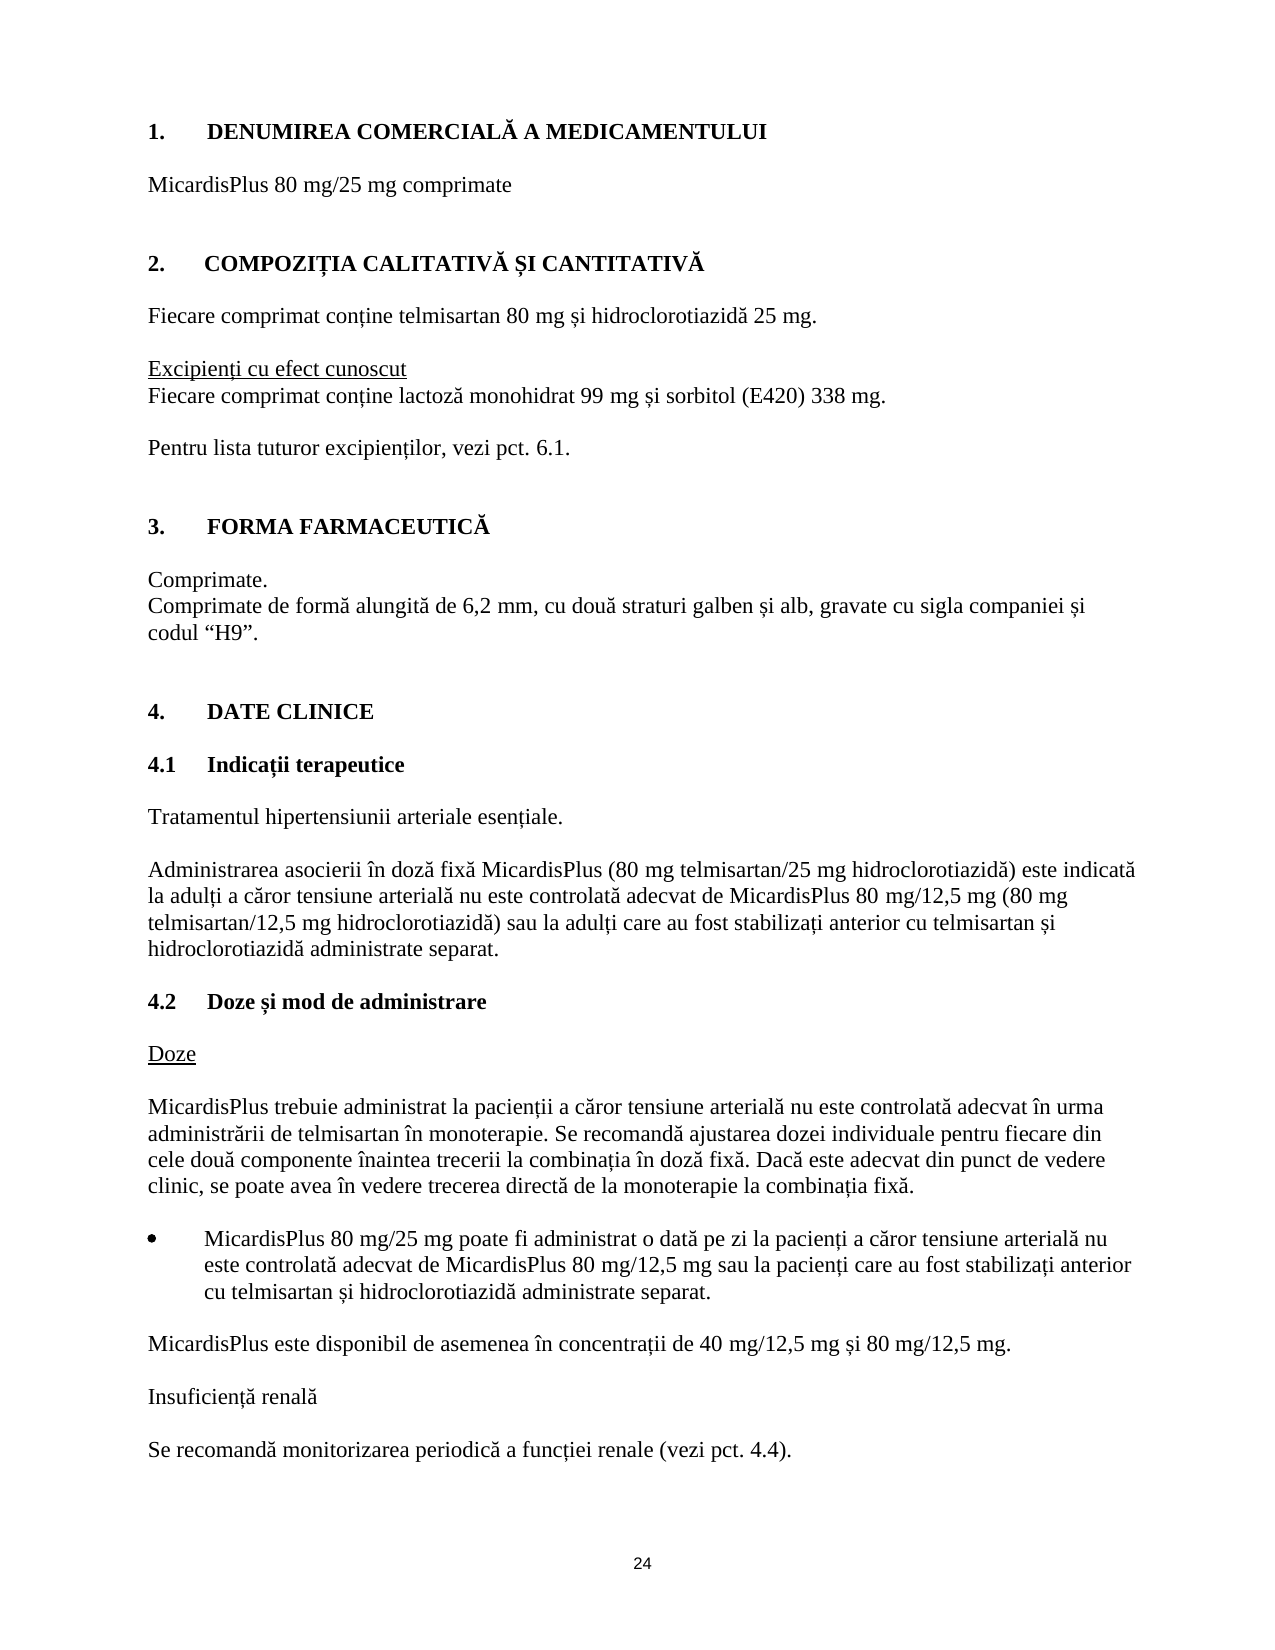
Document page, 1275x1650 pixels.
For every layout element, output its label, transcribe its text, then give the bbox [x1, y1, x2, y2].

text Insuficiență renală [148, 1383, 1137, 1409]
text Tratamentul hipertensiunii arteriale esențiale. [148, 803, 1137, 830]
text 4.2 Doze și mod de administrare [148, 988, 1137, 1014]
text Administrarea asocierii în doză fixă MicardisPlus (80 mg telmisartan/25 mg hidroclorotiazidă) este indicată la adulți a căror tensiune arterială nu este controlată adecvat de MicardisPlus 80 mg/12,5 mg (80 mg telmisartan/12,5 mg hidroclorotiazidă) sau la adulți care au fost stabilizați anterior cu telmisartan și hidroclorotiazidă administrate separat. [148, 856, 1137, 961]
text Comprimate de formă alungită de 6,2 mm, cu două straturi galben și alb, gravate cu sigla companiei și codul “H9”. [148, 592, 1137, 645]
text Fiecare comprimat conține lactoză monohidrat 99 mg și sorbitol (E420) 338 mg. [148, 382, 1137, 408]
text Pentru lista tuturor excipienților, vezi pct. 6.1. [148, 434, 1137, 461]
text 4.1 Indicații terapeutice [148, 751, 1137, 777]
list MicardisPlus 80 mg/25 mg poate fi administrat o dată pe zi la pacienți a căror tensiune arterială nu este controlată adecvat de MicardisPlus 80 mg/12,5 mg sau la pacienți care au fost stabilizați anterior cu telmisartan și hidroclorotiazidă administrate separat. [148, 1225, 1137, 1304]
text 3. FORMA FARMACEUTICĂ [148, 513, 1137, 540]
text MicardisPlus 80 mg/25 mg comprimate [148, 171, 1137, 197]
text 1. DENUMIREA COMERCIALĂ A MEDICAMENTULUI [148, 118, 1137, 144]
text 4. DATE CLINICE [148, 698, 1137, 724]
text Fiecare comprimat conține telmisartan 80 mg și hidroclorotiazidă 25 mg. [148, 303, 1137, 329]
text 2. COMPOZIȚIA CALITATIVĂ ȘI CANTITATIVĂ [148, 250, 1137, 276]
text Comprimate. [148, 566, 1137, 592]
text Doze [148, 1041, 1137, 1067]
text Excipienți cu efect cunoscut [148, 355, 1137, 382]
text Se recomandă monitorizarea periodică a funcției renale (vezi pct. 4.4). [148, 1436, 1137, 1462]
text MicardisPlus trebuie administrat la pacienții a căror tensiune arterială nu este controlată adecvat în urma administrării de telmisartan în monoterapie. Se recomandă ajustarea dozei individuale pentru fiecare din cele două componente înaintea trecerii la combinația în doză fixă. Dacă este adecvat din punct de vedere clinic, se poate avea în vedere trecerea directă de la monoterapie la combinația fixă. [148, 1093, 1137, 1199]
text MicardisPlus este disponibil de asemenea în concentrații de 40 mg/12,5 mg și 80 mg/12,5 mg. [148, 1330, 1137, 1357]
